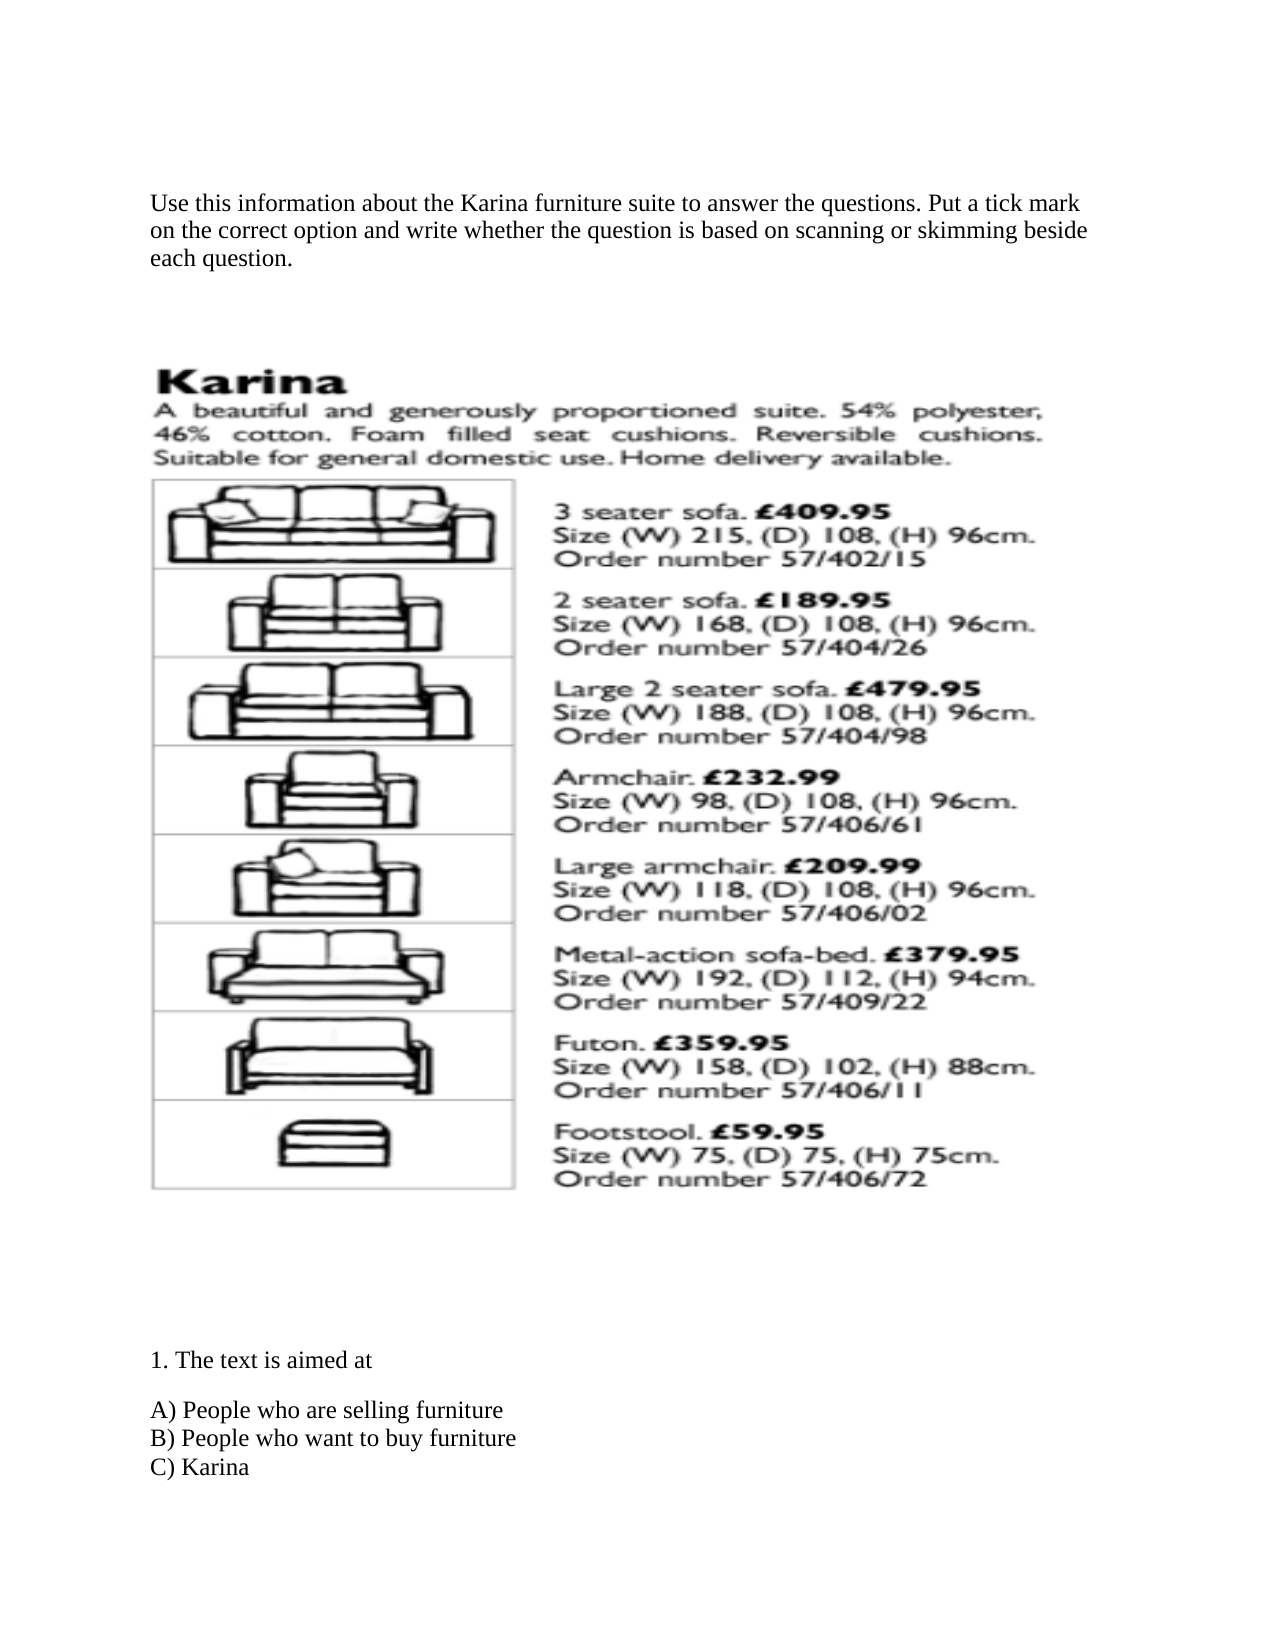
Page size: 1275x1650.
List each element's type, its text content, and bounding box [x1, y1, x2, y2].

picture [150, 360, 1079, 1197]
text C) Karina [150, 1452, 1125, 1481]
text 1. The text is aimed at [150, 1345, 1125, 1374]
text B) People who want to buy furniture [150, 1423, 1125, 1452]
text A) People who are selling furniture [150, 1395, 1125, 1423]
text Use this information about the Karina furniture suite to answer the questions. Put a tick mark on the correct option and write whether the question is based on scanning or skimming beside each question. [150, 189, 1104, 271]
